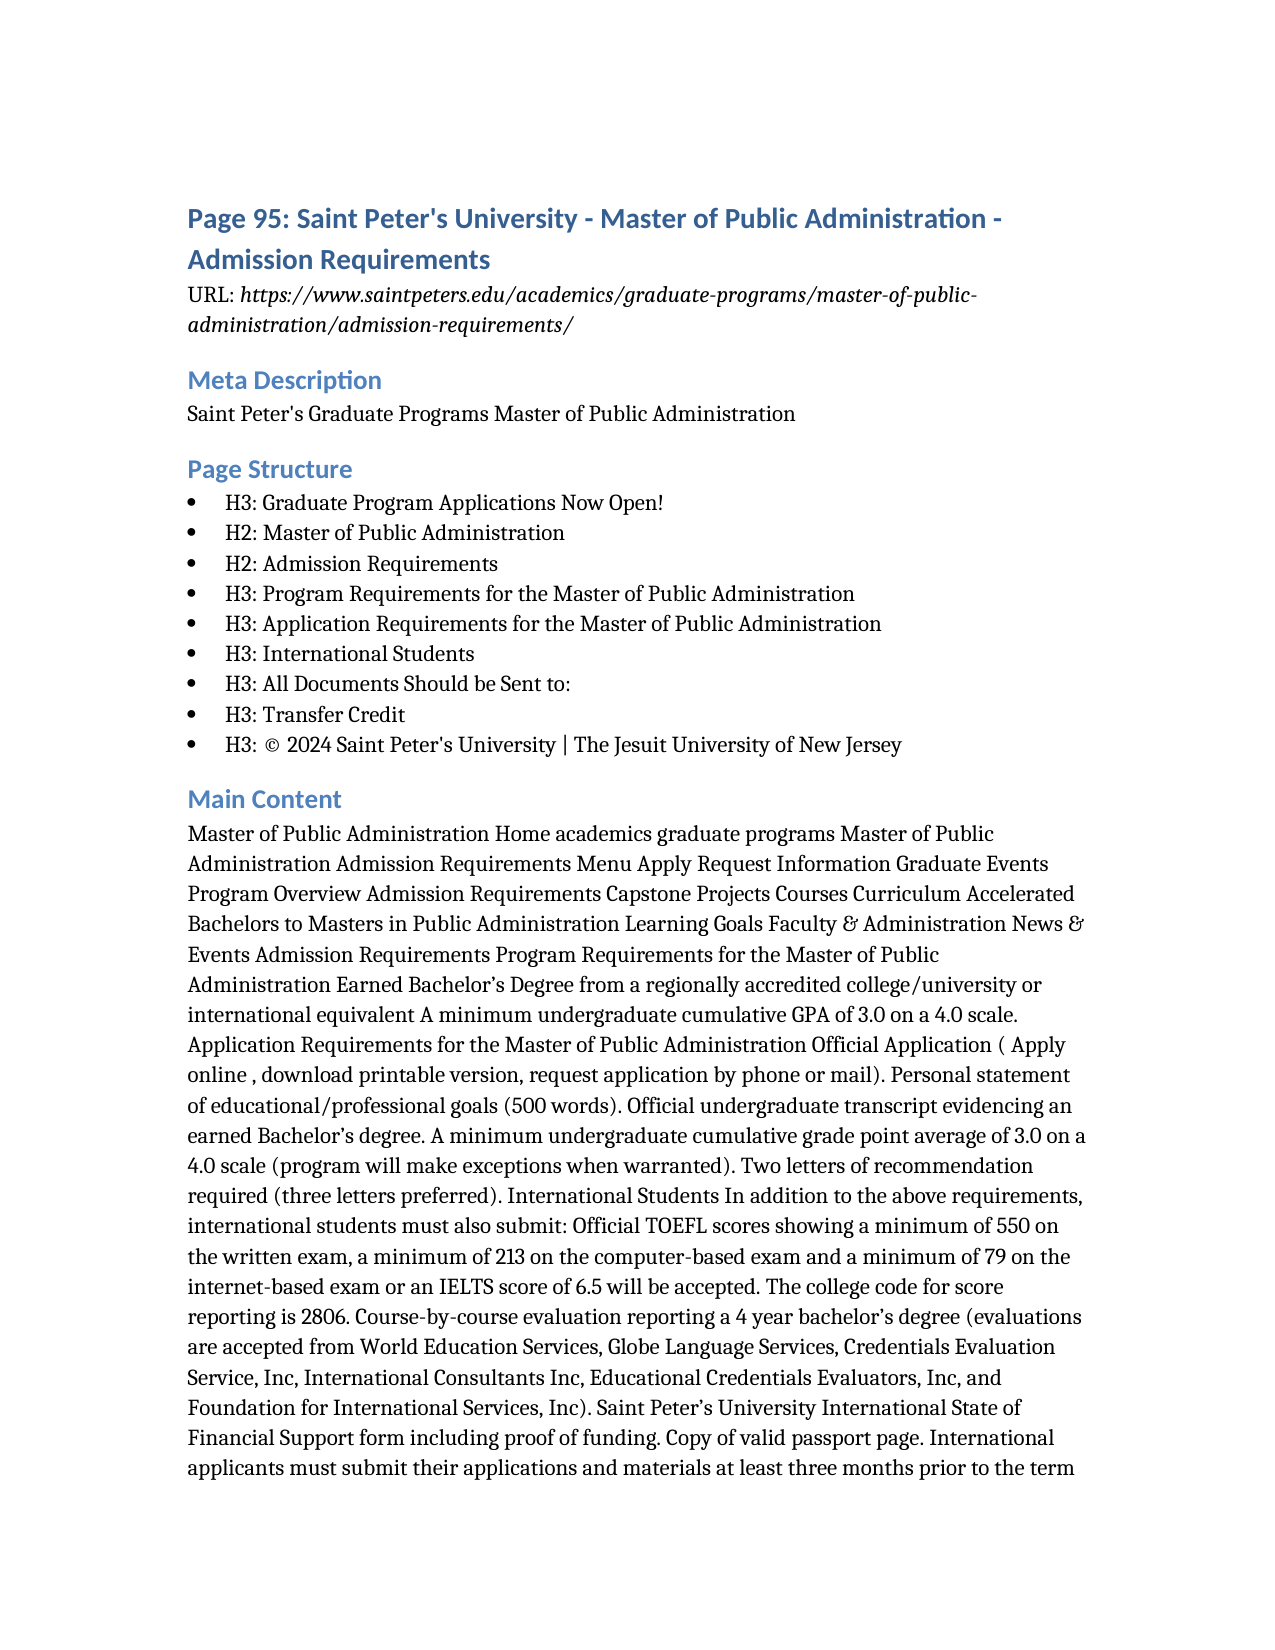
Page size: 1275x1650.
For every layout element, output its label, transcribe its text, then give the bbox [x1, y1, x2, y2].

list H3: International Students [187, 641, 1087, 667]
list H2: Admission Requirements [187, 550, 1087, 577]
subtitle Main Content [187, 783, 1087, 816]
text Saint Peter's Graduate Programs Master of Public Administration [187, 401, 1087, 427]
subtitle Page Structure [187, 452, 1087, 485]
list H3: © 2024 Saint Peter's University | The Jesuit University of New Jersey [187, 732, 1087, 758]
list H3: Application Requirements for the Master of Public Administration [187, 611, 1087, 637]
list H3: All Documents Should be Sent to: [187, 671, 1087, 698]
list H3: Transfer Credit [187, 701, 1087, 728]
text URL: https://www.saintpeters.edu/academics/graduate-programs/master-of-public-administration/admission-requirements/ [187, 282, 1087, 338]
subtitle Page 95: Saint Peter's University - Master of Public Administration - Admission Requirements [187, 200, 1087, 277]
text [187, 821, 1087, 1481]
subtitle Meta Description [187, 363, 1087, 396]
list H2: Master of Public Administration [187, 520, 1087, 547]
list H3: Graduate Program Applications Now Open! [187, 490, 1087, 516]
list H3: Program Requirements for the Master of Public Administration [187, 581, 1087, 607]
